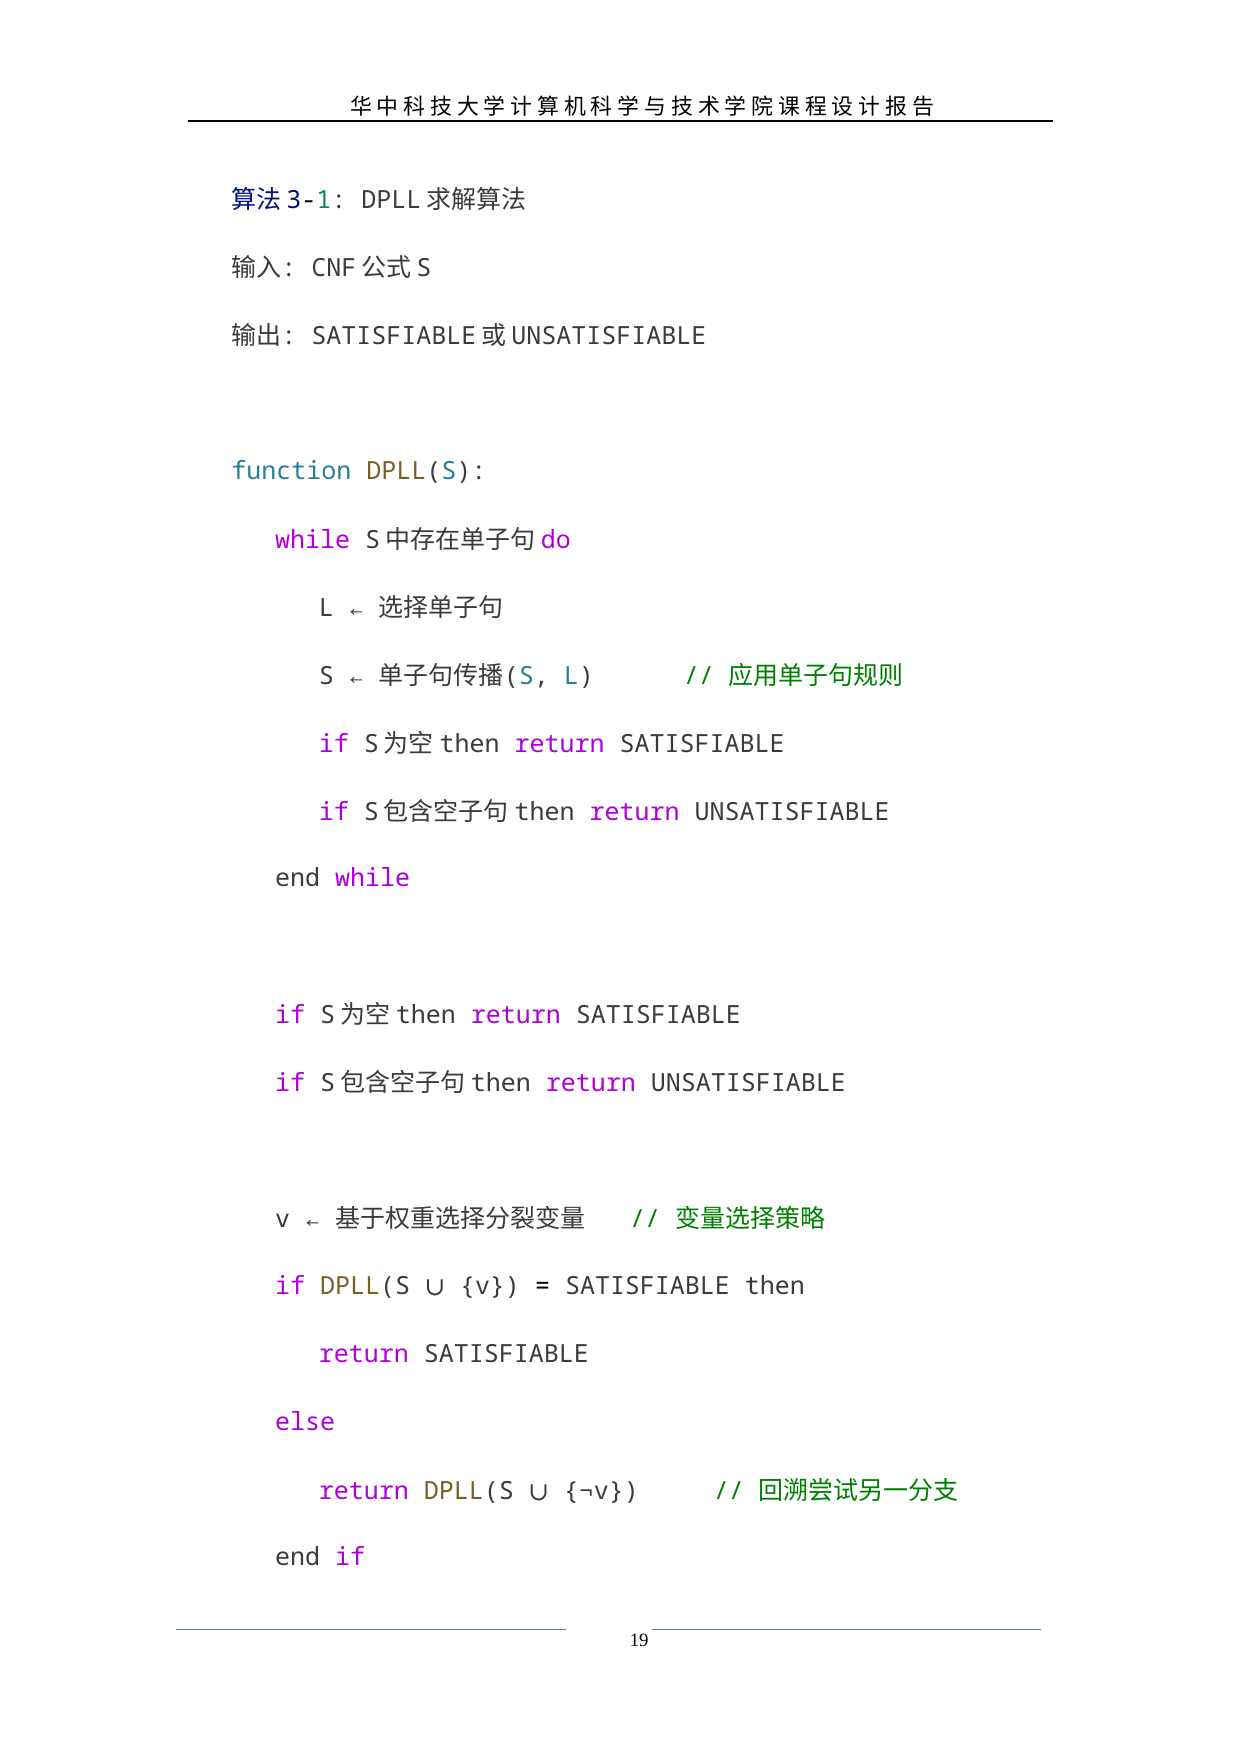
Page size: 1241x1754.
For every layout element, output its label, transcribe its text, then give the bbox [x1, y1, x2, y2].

text end if [187, 1522, 1053, 1590]
text S ← 单子句传播(S, L) // 应用单子句规则 [187, 639, 1053, 707]
text if S包含空子句 then return UNSATISFIABLE [187, 775, 1053, 843]
text end while [187, 843, 1053, 911]
text if S为空 then return SATISFIABLE [187, 979, 1053, 1047]
text function DPLL(S): [187, 436, 1053, 503]
text v ← 基于权重选择分裂变量 // 变量选择策略 [187, 1183, 1053, 1251]
text return SATISFIABLE [187, 1318, 1053, 1386]
text if S包含空子句 then return UNSATISFIABLE [187, 1047, 1053, 1115]
text 输出: SATISFIABLE或UNSATISFIABLE [187, 300, 1053, 368]
text if S为空 then return SATISFIABLE [187, 707, 1053, 775]
text while S中存在单子句 do [187, 503, 1053, 571]
text 输入: CNF公式S [187, 232, 1053, 300]
text if DPLL(S ∪ {v}) = SATISFIABLE then [187, 1251, 1053, 1318]
text L ← 选择单子句 [187, 571, 1053, 639]
text 算法3-1: DPLL求解算法 [187, 164, 1053, 232]
text else [187, 1386, 1053, 1454]
text return DPLL(S ∪ {¬v}) // 回溯尝试另一分支 [187, 1454, 1053, 1522]
